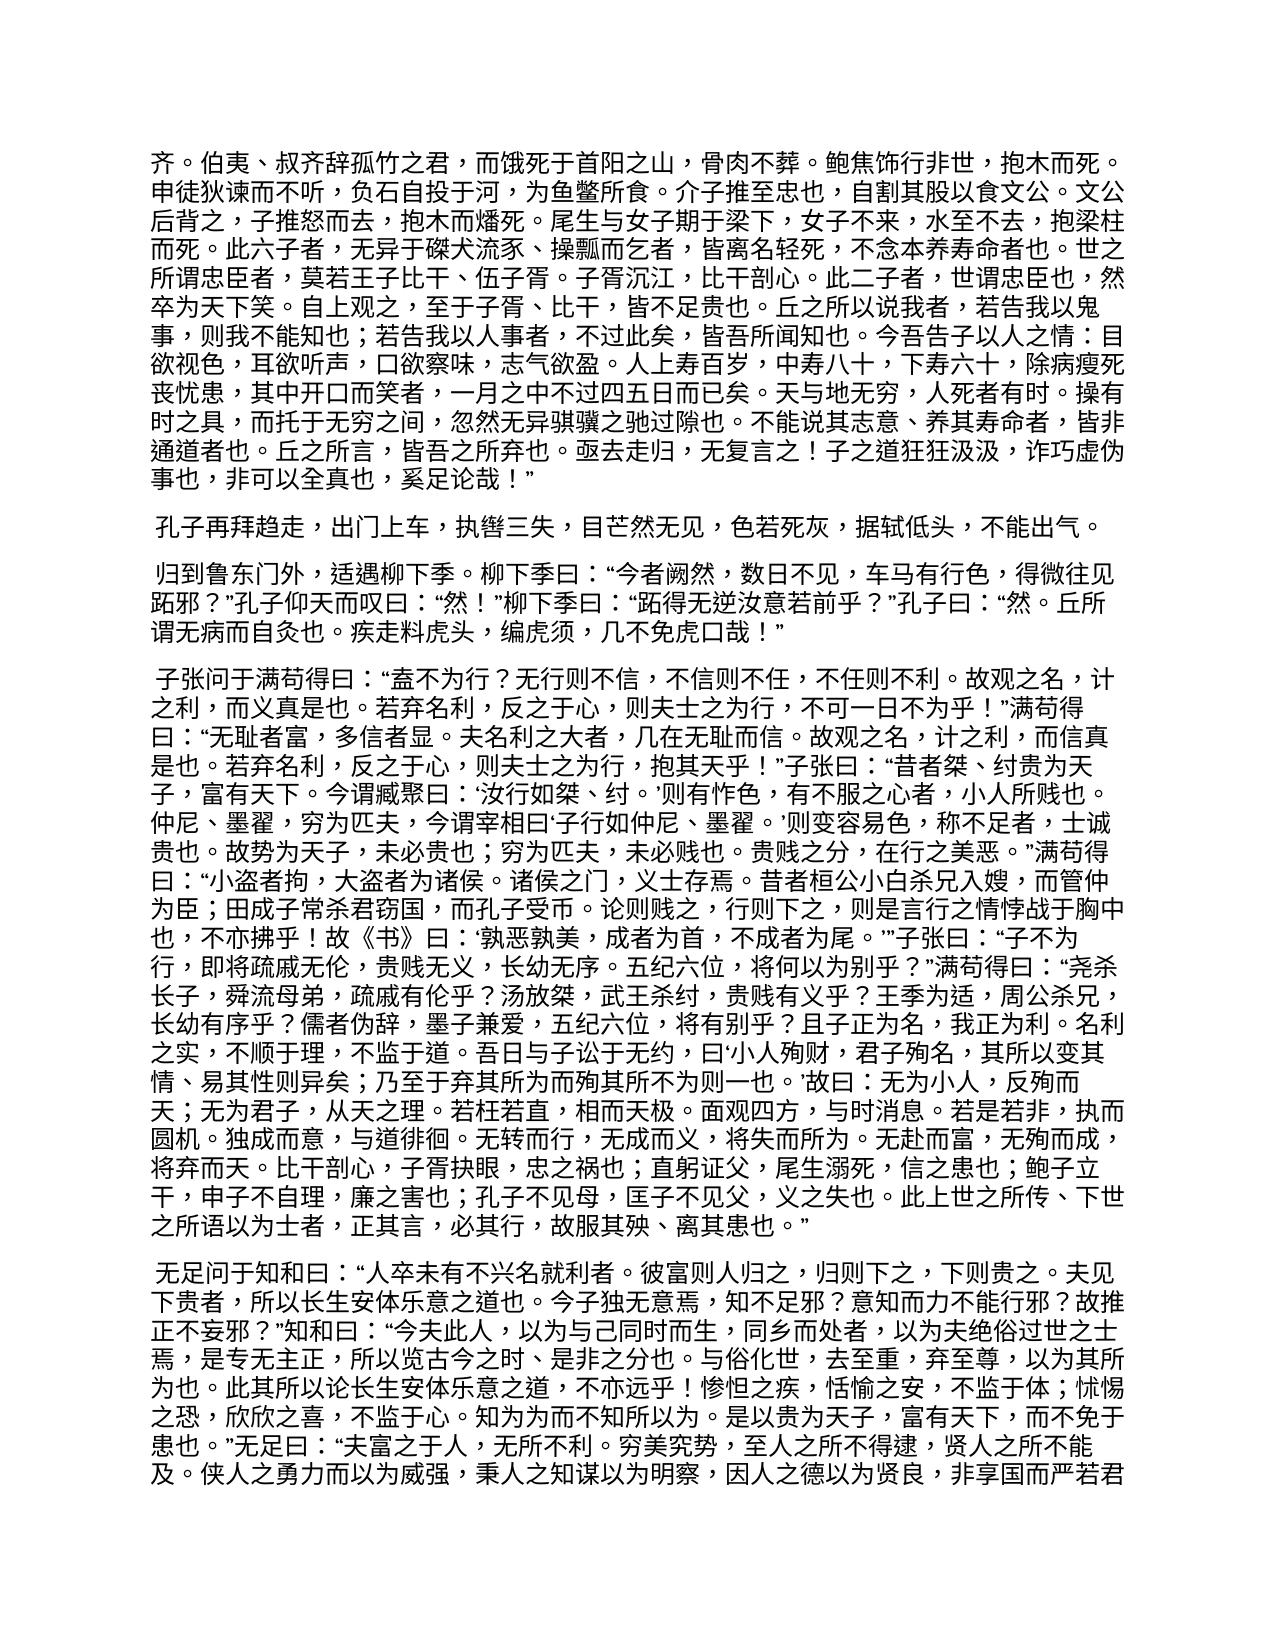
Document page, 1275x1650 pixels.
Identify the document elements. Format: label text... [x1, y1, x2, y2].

text 孔子再拜趋走，出门上车，执辔三失，目芒然无见，色若死灰，据轼低头，不能出气。 [150, 514, 1125, 542]
text 归到鲁东门外，适遇柳下季。柳下季曰：“今者阙然，数日不见，车马有行色，得微往见跖邪？”孔子仰天而叹曰：“然！”柳下季曰：“跖得无逆汝意若前乎？”孔子曰：“然。丘所谓无病而自灸也。疾走料虎头，编虎须，几不免虎口哉！” [150, 561, 1125, 647]
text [150, 150, 1125, 495]
text 子张问于满苟得曰：“盍不为行？无行则不信，不信则不任，不任则不利。故观之名，计之利，而义真是也。若弃名利，反之于心，则夫士之为行，不可一日不为乎！”满苟得曰：“无耻者富，多信者显。夫名利之大者，几在无耻而信。故观之名，计之利，而信真是也。若弃名利，反之于心，则夫士之为行，抱其天乎！”子张曰：“昔者桀、纣贵为天子，富有天下。今谓臧聚曰：‘汝行如桀、纣。’则有怍色，有不服之心者，小人所贱也。仲尼、墨翟，穷为匹夫，今谓宰相曰‘子行如仲尼、墨翟。’则变容易色，称不足者，士诚贵也。故势为天子，未必贵也；穷为匹夫，未必贱也。贵贱之分，在行之美恶。”满苟得曰：“小盗者拘，大盗者为诸侯。诸侯之门，义士存焉。昔者桓公小白杀兄入嫂，而管仲为臣；田成子常杀君窃国，而孔子受币。论则贱之，行则下之，则是言行之情悖战于胸中也，不亦拂乎！故《书》曰：‘孰恶孰美，成者为首，不成者为尾。’”子张曰：“子不为行，即将疏戚无伦，贵贱无义，长幼无序。五纪六位，将何以为别乎？”满苟得曰：“尧杀长子，舜流母弟，疏戚有伦乎？汤放桀，武王杀纣，贵贱有义乎？王季为适，周公杀兄，长幼有序乎？儒者伪辞，墨子兼爱，五纪六位，将有别乎？且子正为名，我正为利。名利之实，不顺于理，不监于道。吾日与子讼于无约，曰‘小人殉财，君子殉名，其所以变其情、易其性则异矣；乃至于弃其所为而殉其所不为则一也。’故曰：无为小人，反殉而天；无为君子，从天之理。若枉若直，相而天极。面观四方，与时消息。若是若非，执而圆机。独成而意，与道徘徊。无转而行，无成而义，将失而所为。无赴而富，无殉而成，将弃而天。比干剖心，子胥抉眼，忠之祸也；直躬证父，尾生溺死，信之患也；鲍子立干，申子不自理，廉之害也；孔子不见母，匡子不见父，义之失也。此上世之所传、下世之所语以为士者，正其言，必其行，故服其殃、离其患也。” [150, 666, 1125, 1241]
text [150, 1260, 1125, 1490]
